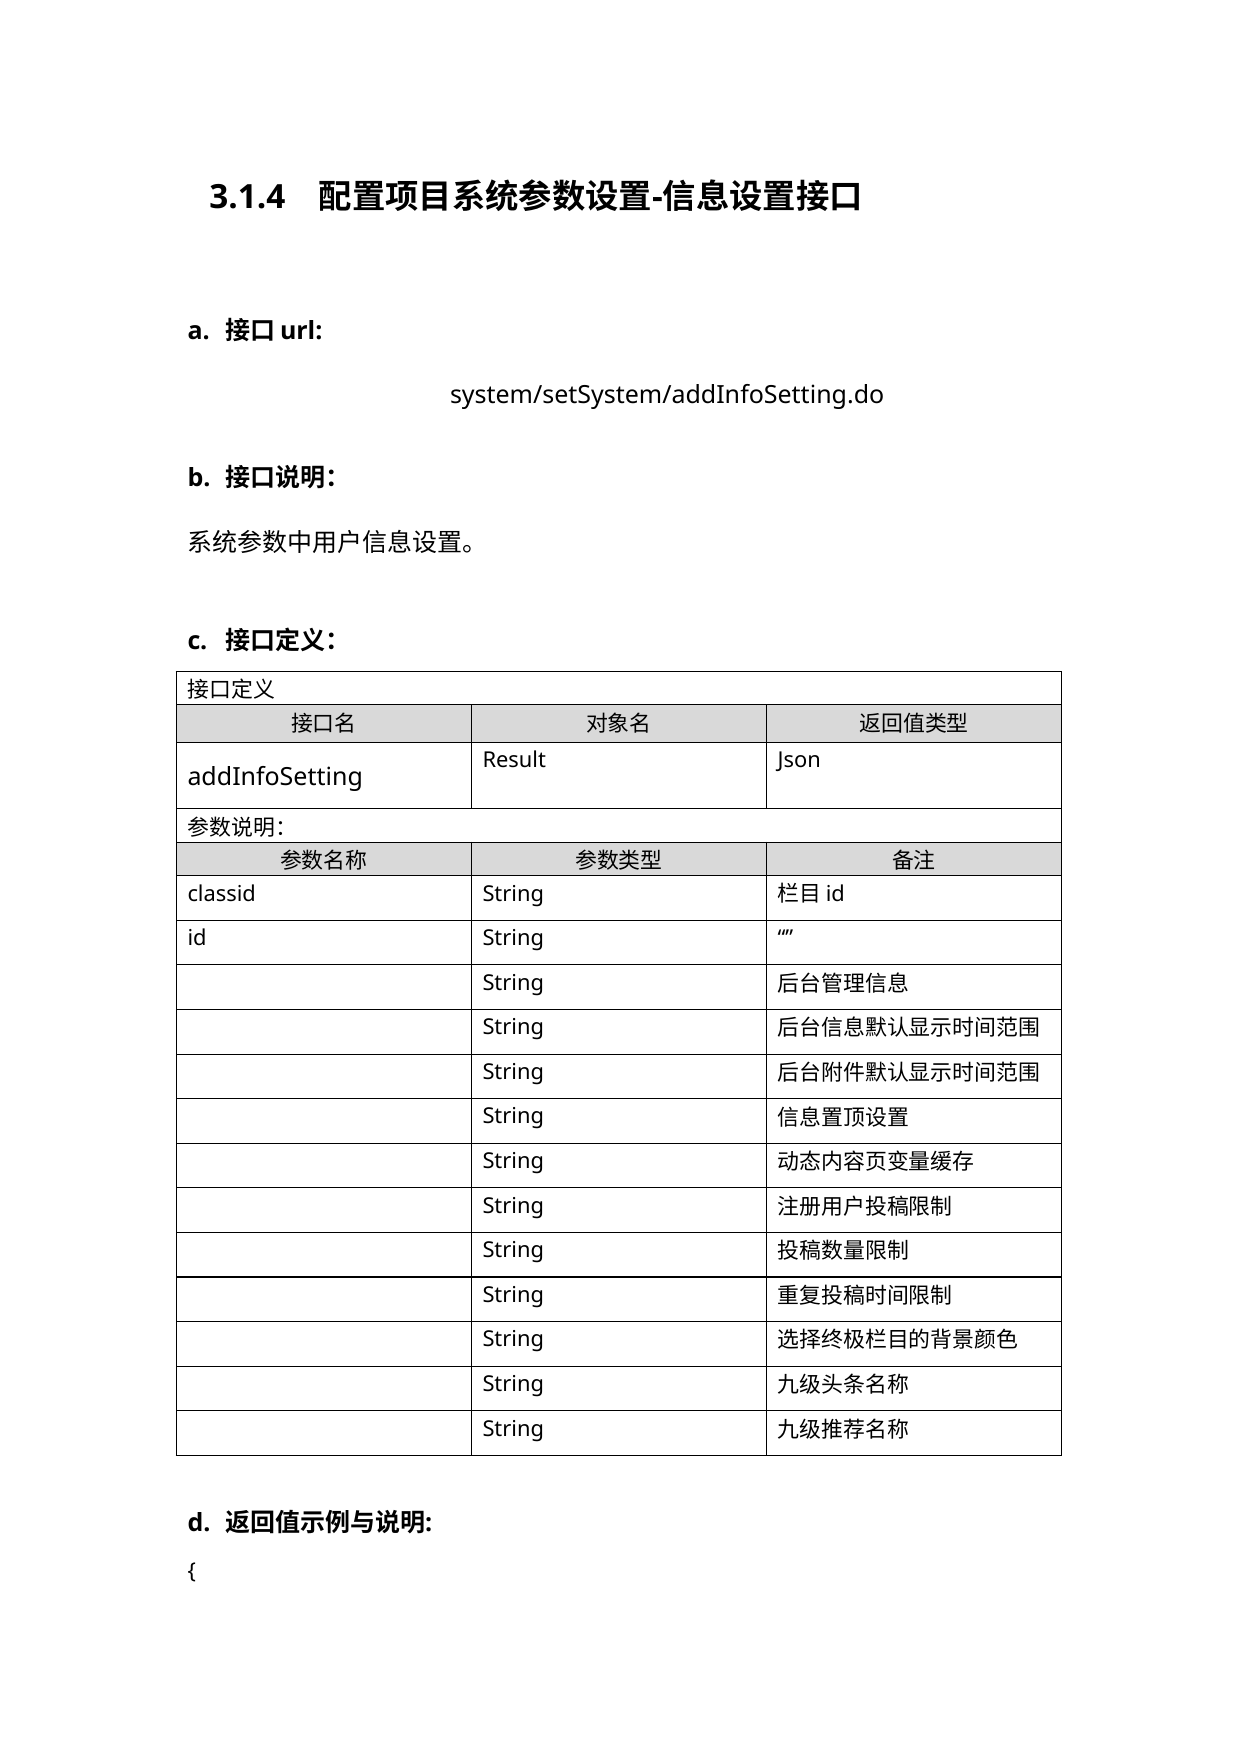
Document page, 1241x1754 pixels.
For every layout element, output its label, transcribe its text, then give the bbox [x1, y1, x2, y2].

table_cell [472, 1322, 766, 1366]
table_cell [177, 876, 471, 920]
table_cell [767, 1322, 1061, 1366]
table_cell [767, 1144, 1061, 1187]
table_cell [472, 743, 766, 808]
list 接口定义： [187, 606, 1053, 671]
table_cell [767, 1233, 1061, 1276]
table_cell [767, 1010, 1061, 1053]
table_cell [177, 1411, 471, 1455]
text system/setSystem/addInfoSetting.do [450, 361, 1053, 426]
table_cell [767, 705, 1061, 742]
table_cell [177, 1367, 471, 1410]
text 系统参数中用户信息设置。 [187, 508, 1053, 573]
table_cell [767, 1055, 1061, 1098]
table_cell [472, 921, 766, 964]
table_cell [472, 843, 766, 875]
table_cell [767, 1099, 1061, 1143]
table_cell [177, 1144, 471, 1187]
list 接口url: [187, 296, 1053, 361]
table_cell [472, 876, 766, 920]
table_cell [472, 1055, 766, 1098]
text 配置项目系统参数设置-信息设置接口 [209, 162, 1031, 227]
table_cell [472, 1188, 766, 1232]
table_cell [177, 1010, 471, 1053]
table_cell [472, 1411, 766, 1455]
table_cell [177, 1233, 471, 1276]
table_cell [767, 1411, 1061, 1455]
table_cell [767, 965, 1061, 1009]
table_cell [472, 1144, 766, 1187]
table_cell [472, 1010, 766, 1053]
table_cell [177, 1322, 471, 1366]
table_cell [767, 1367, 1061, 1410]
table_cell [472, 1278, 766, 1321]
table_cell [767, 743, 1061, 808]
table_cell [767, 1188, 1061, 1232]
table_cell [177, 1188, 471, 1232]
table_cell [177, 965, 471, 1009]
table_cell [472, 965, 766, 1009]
list 返回值示例与说明: [187, 1488, 1053, 1553]
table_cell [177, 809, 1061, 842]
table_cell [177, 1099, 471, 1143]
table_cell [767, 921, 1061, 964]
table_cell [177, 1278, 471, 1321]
text { [187, 1553, 1053, 1586]
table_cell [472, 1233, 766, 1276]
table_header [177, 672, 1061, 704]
list 接口说明： [187, 443, 1053, 508]
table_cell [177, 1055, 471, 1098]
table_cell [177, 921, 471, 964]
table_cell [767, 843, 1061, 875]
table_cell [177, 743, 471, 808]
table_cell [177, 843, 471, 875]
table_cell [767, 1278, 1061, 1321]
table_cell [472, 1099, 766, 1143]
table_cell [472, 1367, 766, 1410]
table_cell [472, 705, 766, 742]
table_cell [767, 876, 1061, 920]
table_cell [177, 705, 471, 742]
